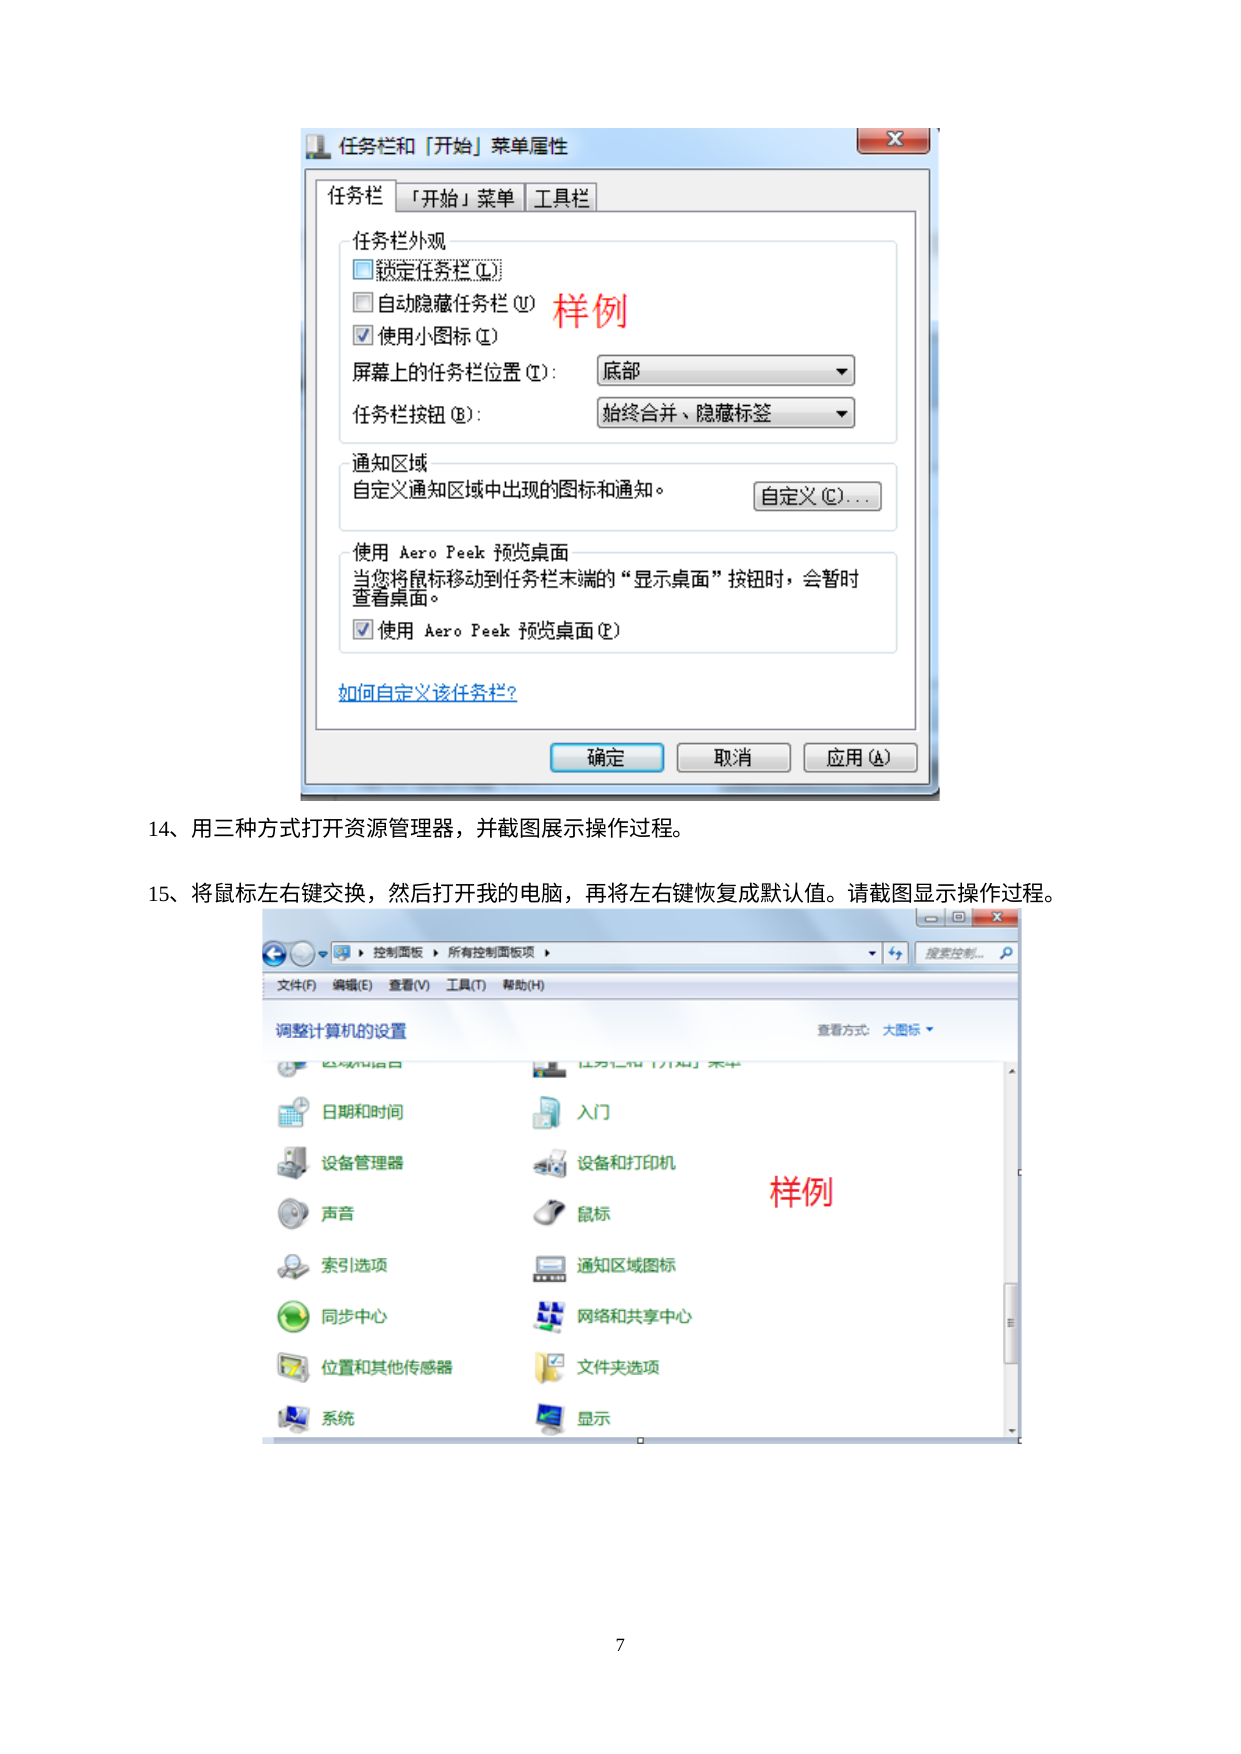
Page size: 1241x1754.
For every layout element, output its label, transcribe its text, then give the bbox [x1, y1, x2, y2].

picture [300, 128, 940, 801]
picture [262, 908, 1022, 1444]
text 15、将鼠标左右键交换，然后打开我的电脑，再将左右键恢复成默认值。请截图显示操作过程。 [148, 876, 1092, 908]
text 14、用三种方式打开资源管理器，并截图展示操作过程。 [148, 811, 1092, 843]
